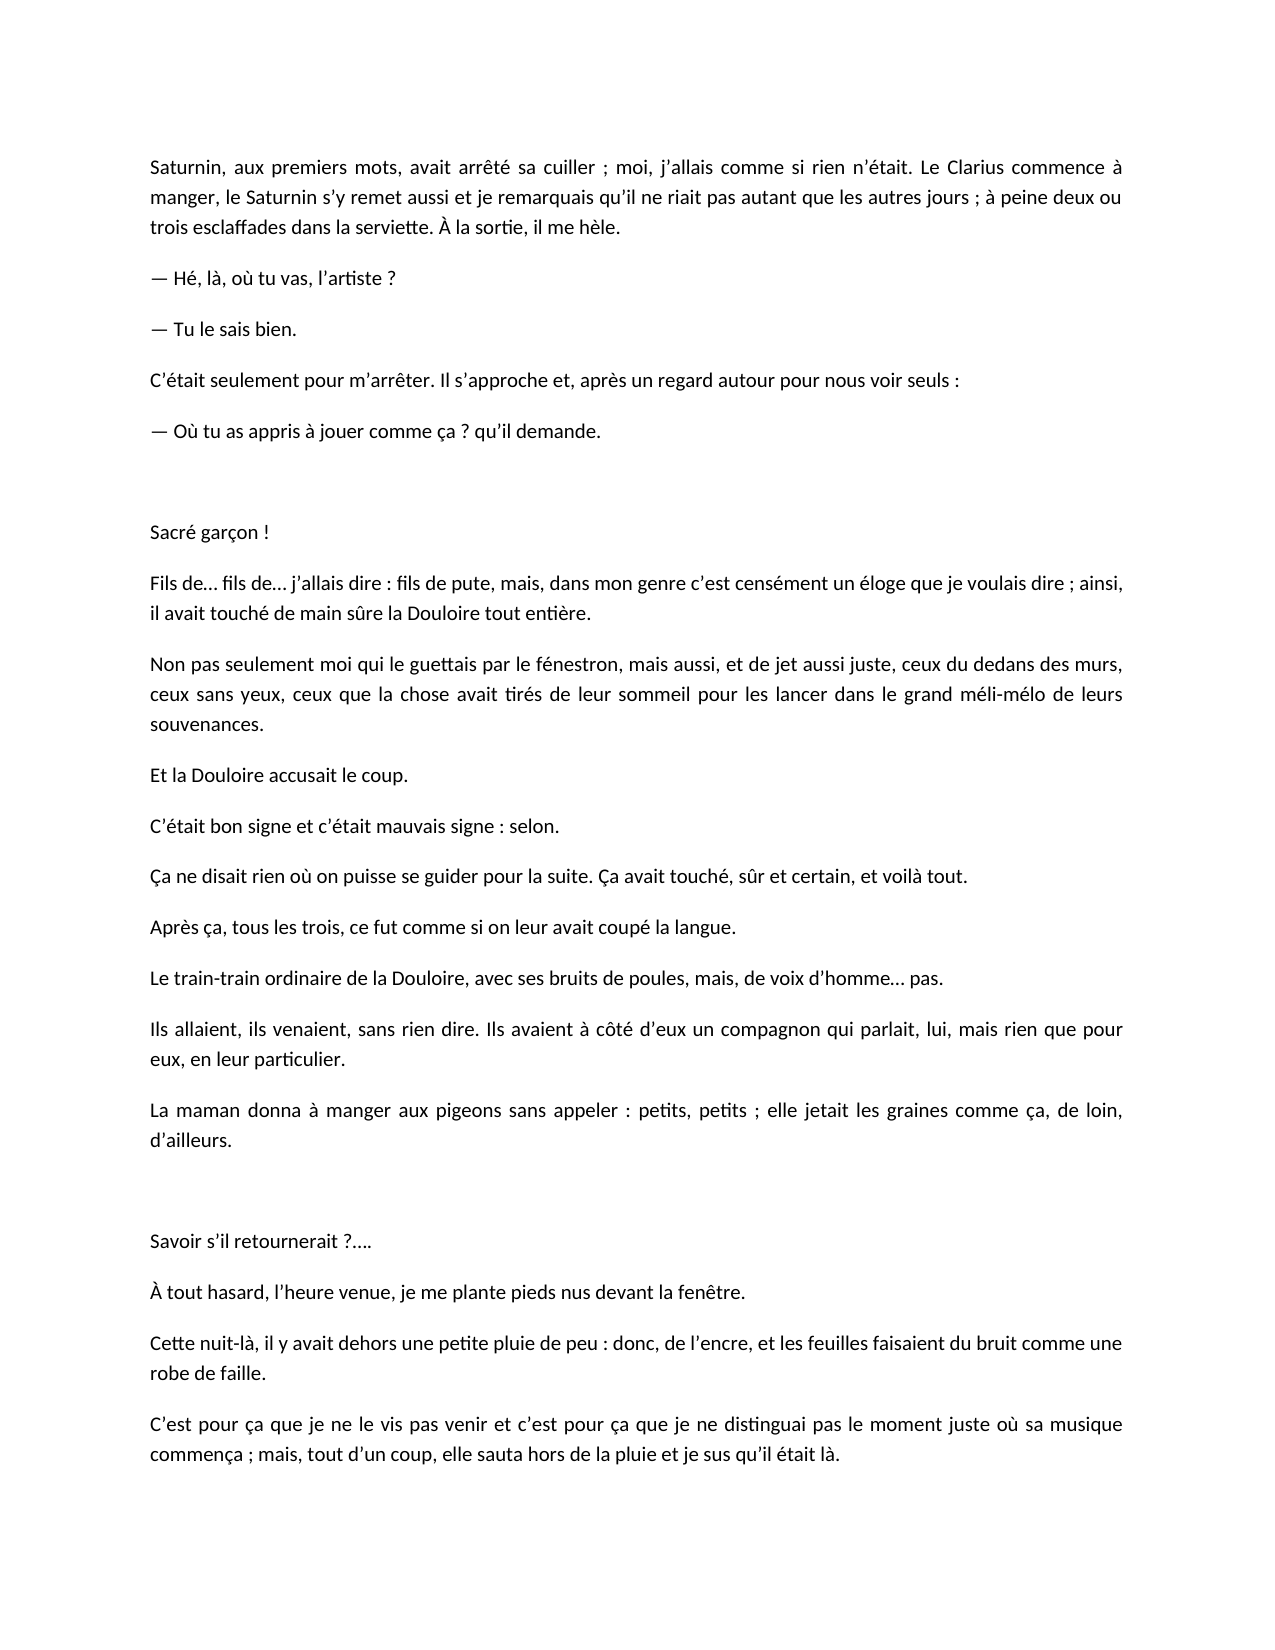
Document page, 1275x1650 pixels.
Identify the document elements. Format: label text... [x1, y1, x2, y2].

text À tout hasard, l’heure venue, je me plante pieds nus devant la fenêtre. [150, 1275, 1125, 1305]
text C’était bon signe et c’était mauvais signe : selon. [150, 808, 1125, 838]
text Le train-train ordinaire de la Douloire, avec ses bruits de poules, mais, de voix d’homme… pas. [150, 961, 1125, 991]
text Savoir s’il retournerait ?…. [150, 1224, 1125, 1254]
text La maman donna à manger aux pigeons sans appeler : petits, petits ; elle jetait les graines comme ça, de loin, d’ailleurs. [150, 1092, 1125, 1152]
text Non pas seulement moi qui le guettais par le fénestron, mais aussi, et de jet aussi juste, ceux du dedans des murs, ceux sans yeux, ceux que la chose avait tirés de leur sommeil pour les lancer dans le grand méli-mélo de leurs souvenances. [150, 647, 1125, 737]
text C’était seulement pour m’arrêter. Il s’approche et, après un regard autour pour nous voir seuls : [150, 362, 1125, 392]
text Après ça, tous les trois, ce fut comme si on leur avait coupé la langue. [150, 910, 1125, 940]
text — Tu le sais bien. [150, 312, 1125, 342]
text Ça ne disait rien où on puisse se guider pour la suite. Ça avait touché, sûr et certain, et voilà tout. [150, 859, 1125, 889]
text Saturnin, aux premiers mots, avait arrêté sa cuiller ; moi, j’allais comme si rien n’était. Le Clarius commence à manger, le Saturnin s’y remet aussi et je remarquais qu’il ne riait pas autant que les autres jours ; à peine deux ou trois esclaffades dans la serviette. À la sortie, il me hèle. [150, 150, 1125, 240]
text Sacré garçon ! [150, 515, 1125, 545]
text Cette nuit-là, il y avait dehors une petite pluie de peu : donc, de l’encre, et les feuilles faisaient du bruit comme une robe de faille. [150, 1326, 1125, 1386]
text C’est pour ça que je ne le vis pas venir et c’est pour ça que je ne distinguai pas le moment juste où sa musique commença ; mais, tout d’un coup, elle sauta hors de la pluie et je sus qu’il était là. [150, 1407, 1125, 1467]
text Et la Douloire accusait le coup. [150, 757, 1125, 787]
text — Hé, là, où tu vas, l’artiste ? [150, 261, 1125, 291]
text Ils allaient, ils venaient, sans rien dire. Ils avaient à côté d’eux un compagnon qui parlait, lui, mais rien que pour eux, en leur particulier. [150, 1012, 1125, 1072]
text Fils de… fils de… j’allais dire : fils de pute, mais, dans mon genre c’est censément un éloge que je voulais dire ; ainsi, il avait touché de main sûre la Douloire tout entière. [150, 566, 1125, 626]
text — Où tu as appris à jouer comme ça ? qu’il demande. [150, 413, 1125, 443]
